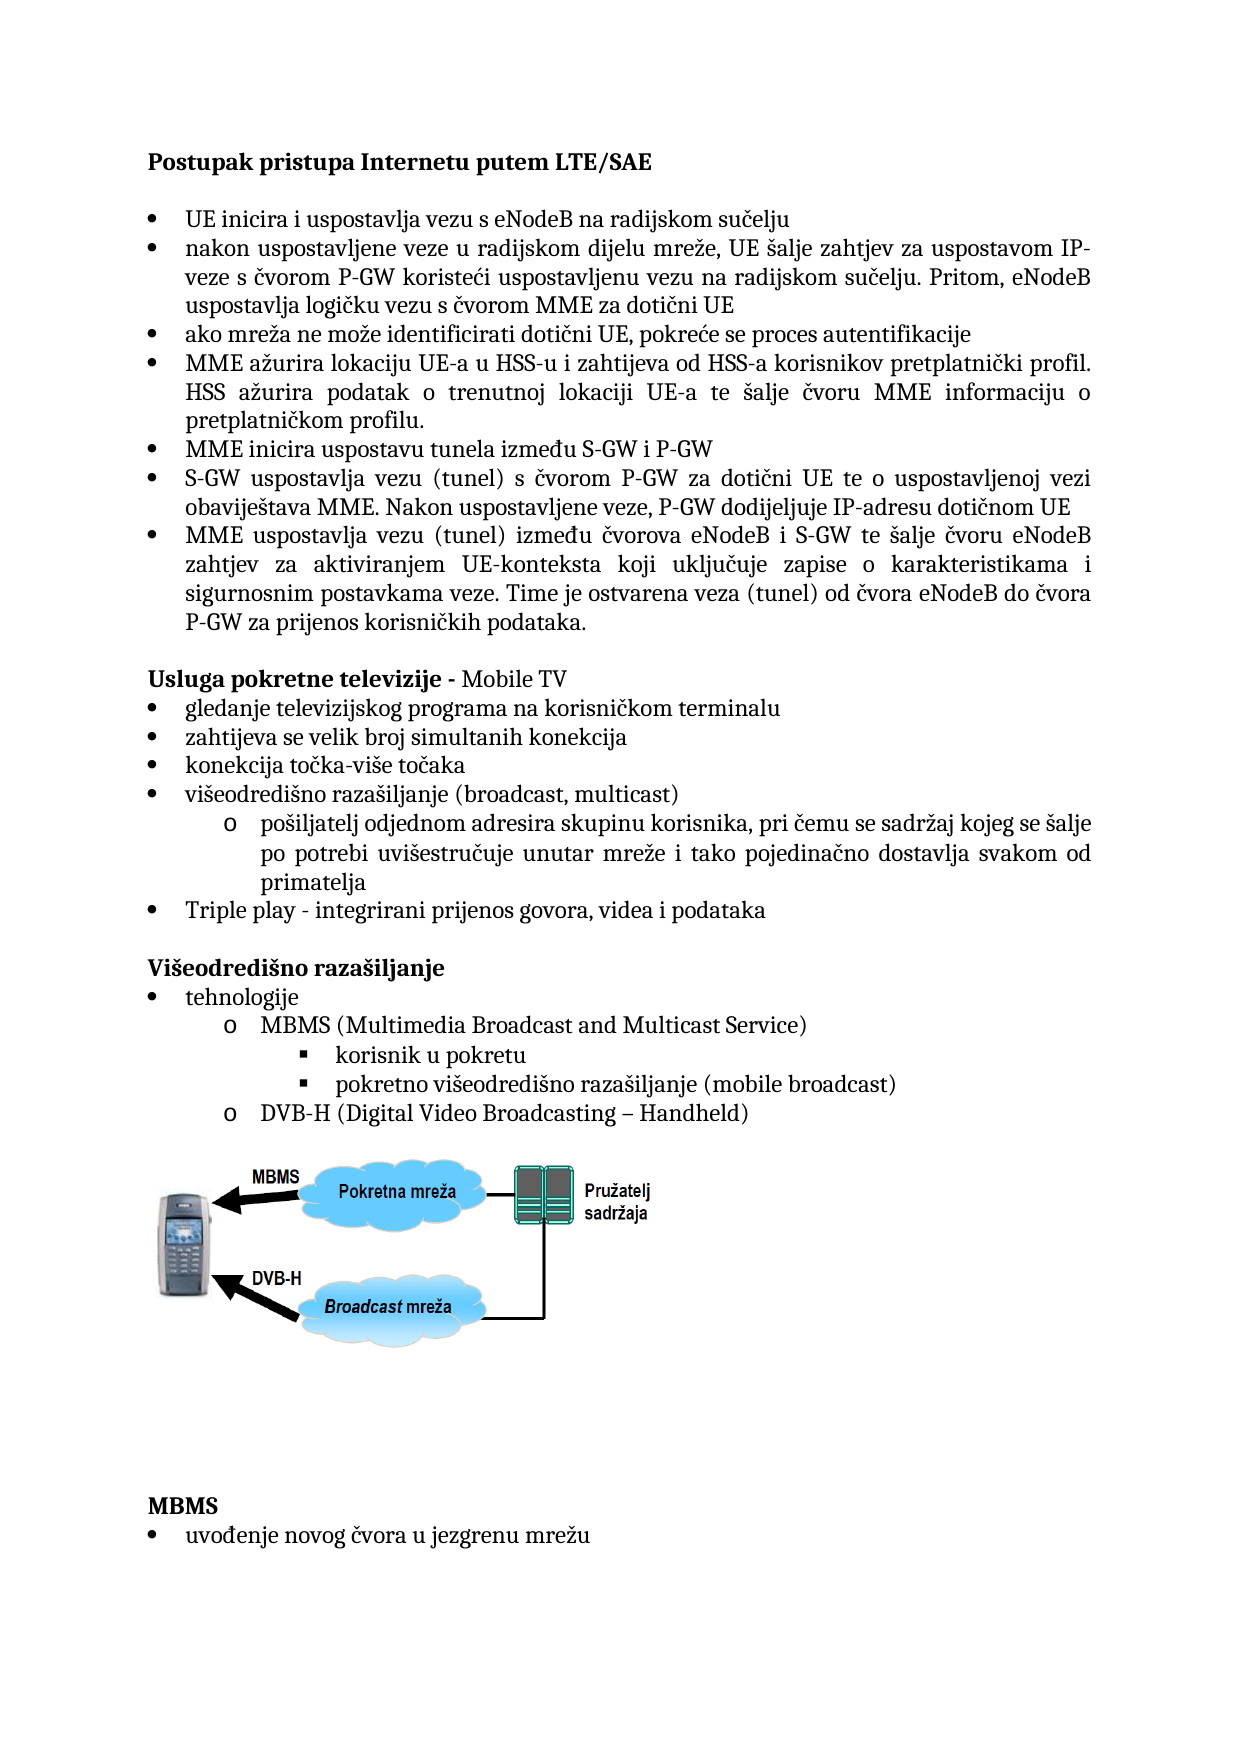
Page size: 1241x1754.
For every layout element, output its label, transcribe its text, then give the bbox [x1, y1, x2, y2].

list tehnologije [148, 983, 1093, 1011]
picture [147, 1157, 656, 1349]
list Triple play - integrirani prijenos govora, videa i podataka [148, 896, 1093, 925]
list MME ažurira lokaciju UE-a u HSS-u i zahtijeva od HSS-a korisnikov pretplatnički profil. HSS ažurira podatak o trenutnoj lokaciji UE-a te šalje čvoru MME informaciju o pretplatničkom profilu. [148, 349, 1093, 435]
list ako mreža ne može identificirati dotični UE, pokreće se proces autentifikacije [148, 320, 1093, 349]
list gledanje televizijskog programa na korisničkom terminalu [148, 694, 1093, 723]
list uvođenje novog čvora u jezgrenu mrežu [148, 1521, 1093, 1549]
list konekcija točka-više točaka [148, 751, 1093, 780]
text Usluga pokretne televizije - Mobile TV [148, 665, 1093, 694]
list MBMS (Multimedia Broadcast and Multicast Service) [223, 1011, 1093, 1041]
text Postupak pristupa Internetu putem LTE/SAE [148, 148, 1093, 176]
list UE inicira i uspostavlja vezu s eNodeB na radijskom sučelju [148, 205, 1093, 234]
list pošiljatelj odjednom adresira skupinu korisnika, pri čemu se sadržaj kojeg se šalje po potrebi uvišestručuje unutar mreže i tako pojedinačno dostavlja svakom od primatelja [223, 809, 1093, 896]
list S-GW uspostavlja vezu (tunel) s čvorom P-GW za dotični UE te o uspostavljenoj vezi obaviještava MME. Nakon uspostavljene veze, P-GW dodijeljuje IP-adresu dotičnom UE [148, 464, 1093, 521]
text MBMS [148, 1492, 1093, 1521]
list višeodredišno razašiljanje (broadcast, multicast) [148, 780, 1093, 809]
list pokretno višeodredišno razašiljanje (mobile broadcast) [298, 1070, 1093, 1099]
list MME uspostavlja vezu (tunel) između čvorova eNodeB i S-GW te šalje čvoru eNodeB zahtjev za aktiviranjem UE-konteksta koji uključuje zapise o karakteristikama i sigurnosnim postavkama veze. Time je ostvarena veza (tunel) od čvora eNodeB do čvora P-GW za prijenos korisničkih podataka. [148, 521, 1093, 636]
text Višeodredišno razašiljanje [148, 954, 1093, 983]
list DVB-H (Digital Video Broadcasting – Handheld) [223, 1099, 1093, 1129]
list korisnik u pokretu [298, 1041, 1093, 1070]
list MME inicira uspostavu tunela između S-GW i P-GW [148, 435, 1093, 464]
list nakon uspostavljene veze u radijskom dijelu mreže, UE šalje zahtjev za uspostavom IP-veze s čvorom P-GW koristeći uspostavljenu vezu na radijskom sučelju. Pritom, eNodeB uspostavlja logičku vezu s čvorom MME za dotični UE [148, 234, 1093, 320]
list zahtijeva se velik broj simultanih konekcija [148, 723, 1093, 751]
